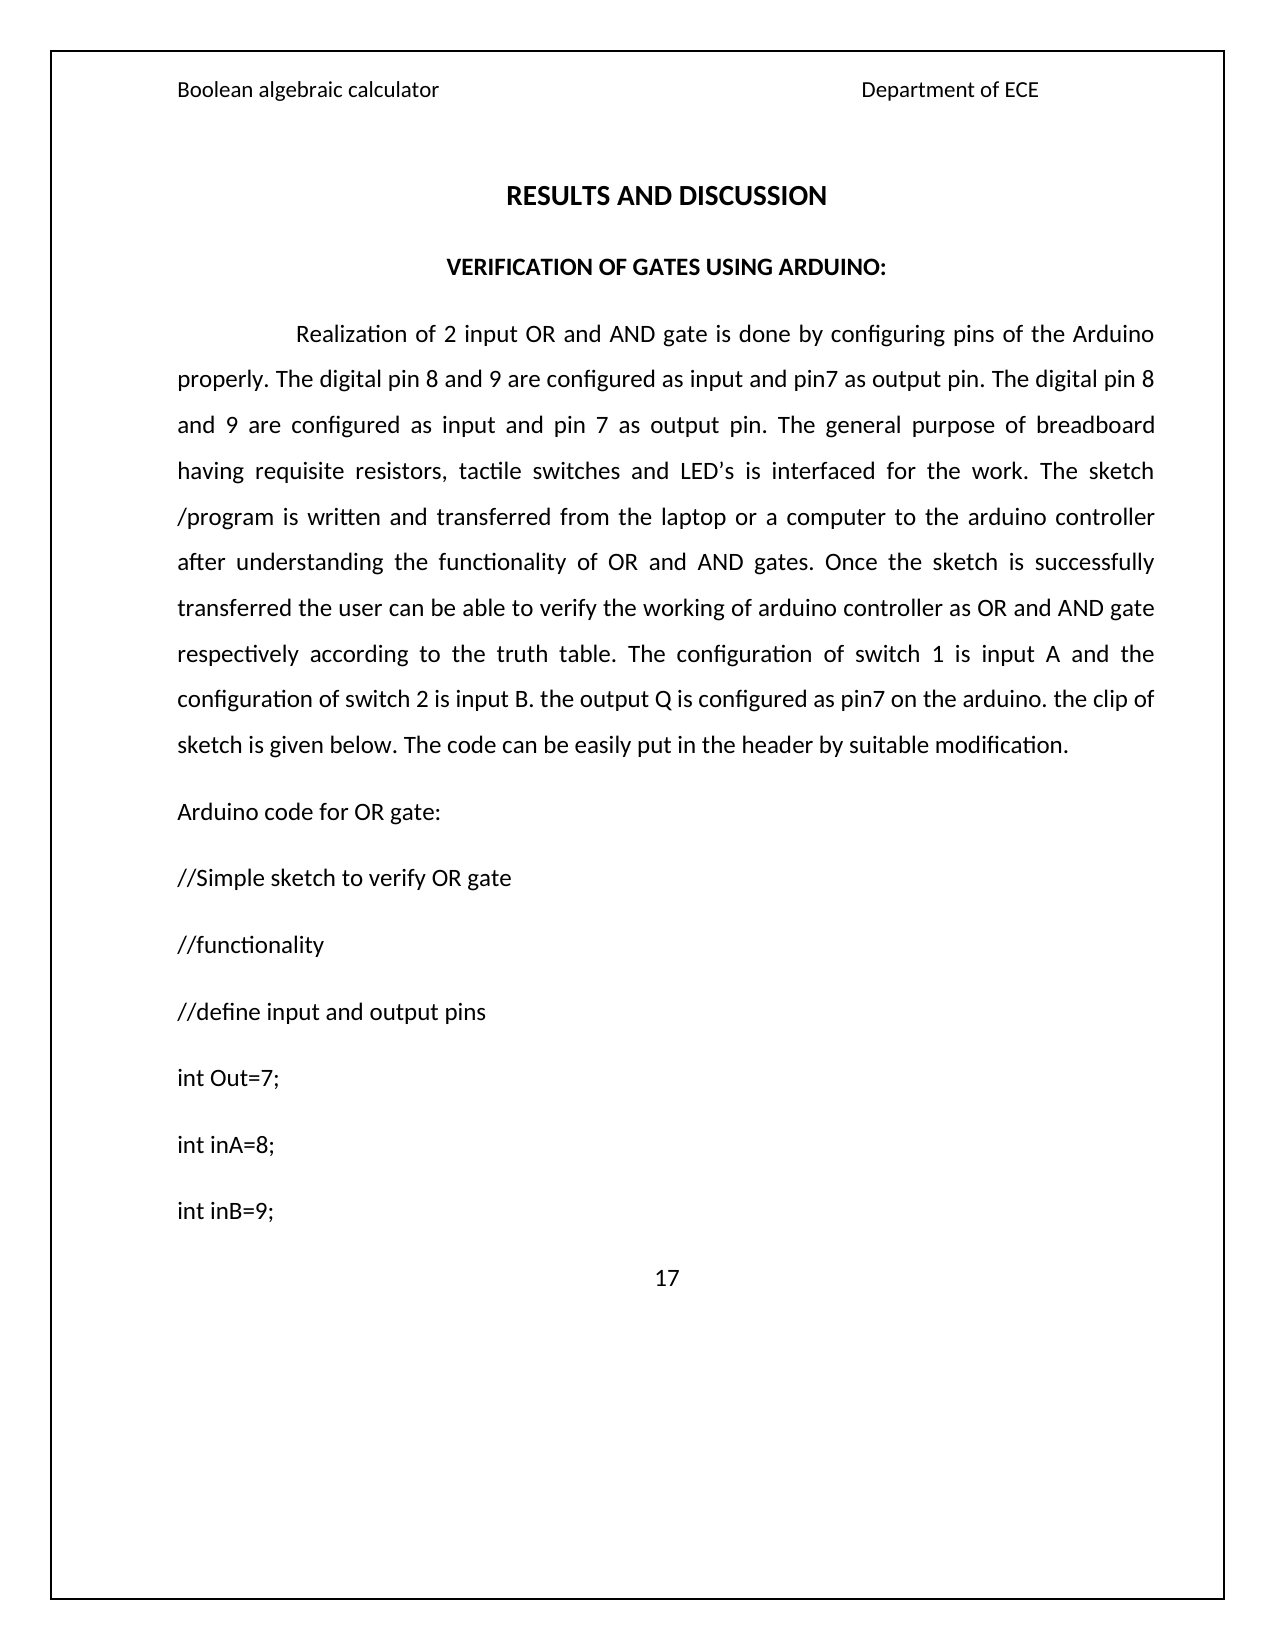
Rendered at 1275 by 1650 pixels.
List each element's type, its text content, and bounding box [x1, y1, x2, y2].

text RESULTS AND DISCUSSION [177, 177, 1156, 213]
text //functionality [177, 929, 1156, 959]
text Realization of 2 input OR and AND gate is done by configuring pins of the Arduino properly. The digital pin 8 and 9 are configured as input and pin7 as output pin. The digital pin 8 and 9 are configured as input and pin 7 as output pin. The general purpose of breadboard having requisite resistors, tactile switches and LED’s is interfaced for the work. The sketch /program is written and transferred from the laptop or a computer to the arduino controller after understanding the functionality of OR and AND gates. Once the sketch is successfully transferred the user can be able to verify the working of arduino controller as OR and AND gate respectively according to the truth table. The configuration of switch 1 is input A and the configuration of switch 2 is input B. the output Q is configured as pin7 on the arduino. the clip of sketch is given below. The code can be easily put in the header by suitable modification. [177, 318, 1156, 760]
text int inA=8; [177, 1129, 1156, 1159]
text //define input and output pins [177, 996, 1156, 1026]
text int inB=9; [177, 1195, 1156, 1226]
text Arduino code for OR gate: [177, 796, 1156, 826]
text int Out=7; [177, 1062, 1156, 1093]
text //Simple sketch to verify OR gate [177, 862, 1156, 893]
text VERIFICATION OF GATES USING ARDUINO: [177, 251, 1156, 282]
text 17 [177, 1262, 1156, 1292]
